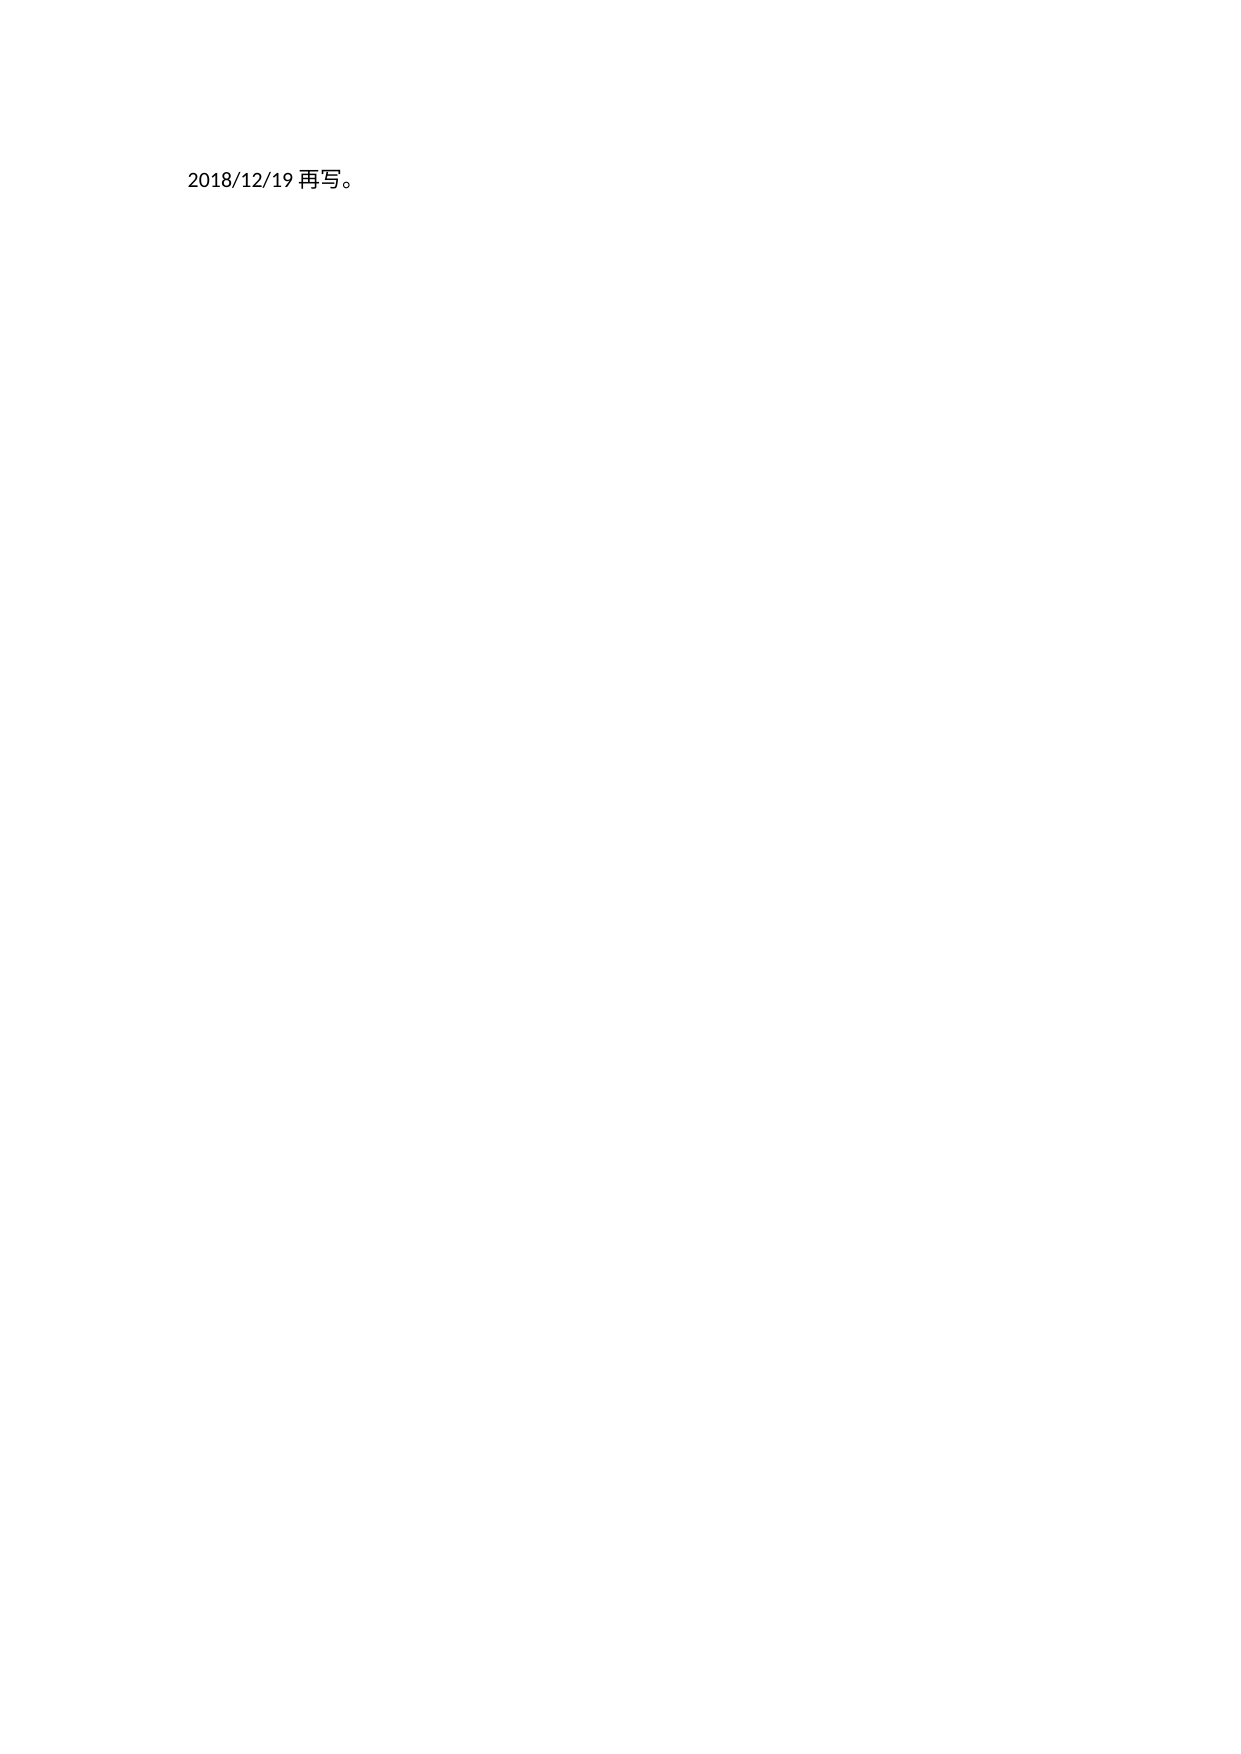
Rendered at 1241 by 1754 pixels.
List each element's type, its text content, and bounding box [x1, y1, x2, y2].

text 2018/12/19 再写。 [187, 162, 1053, 194]
